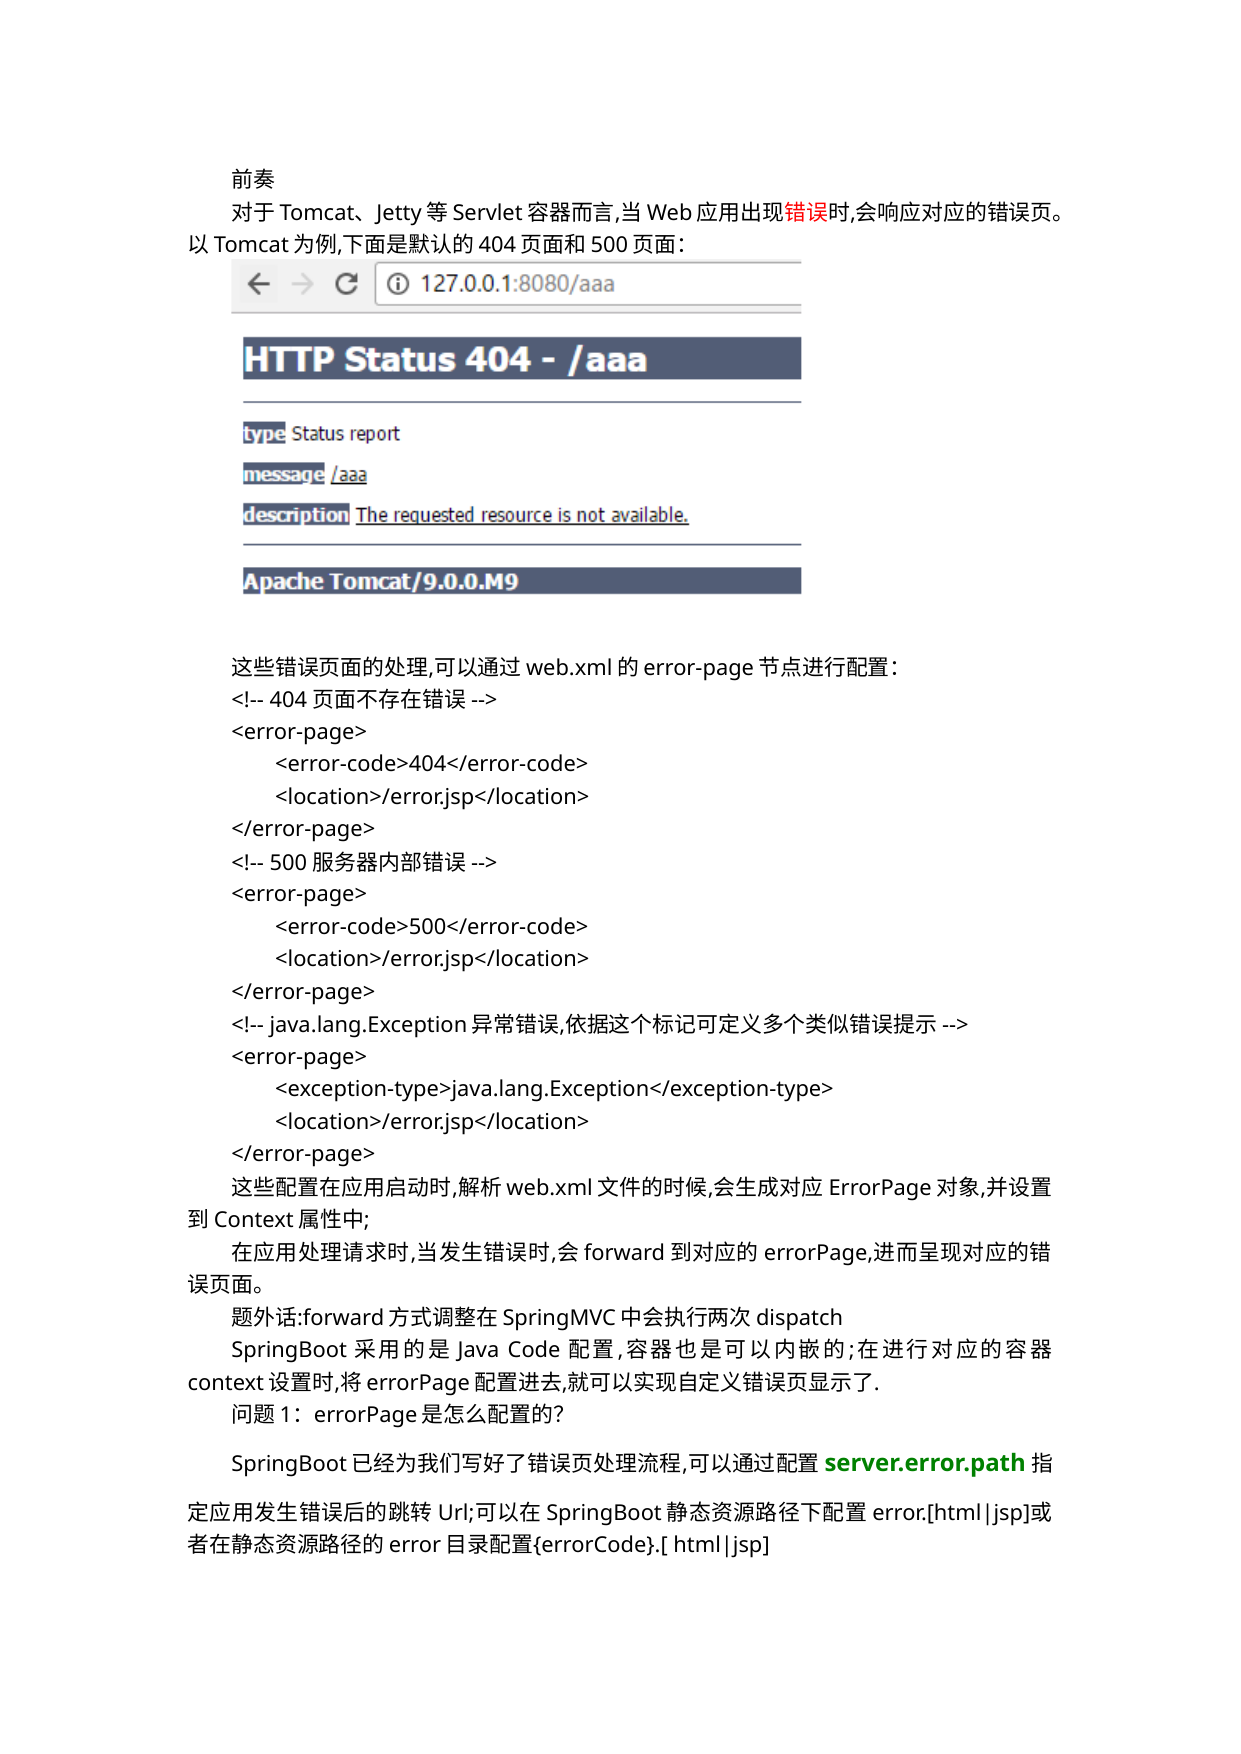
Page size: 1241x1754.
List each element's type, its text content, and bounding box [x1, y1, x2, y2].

text 对于Tomcat、Jetty等Servlet容器而言,当Web应用出现错误时,会响应对应的错误页。以Tomcat为例,下面是默认的404页面和500页面： [187, 194, 1053, 259]
text 前奏 [187, 162, 1053, 194]
text SpringBoot采用的是Java Code配置,容器也是可以内嵌的;在进行对应的容器context设置时,将errorPage配置进去,就可以实现自定义错误页显示了. [187, 1332, 1053, 1397]
picture [231, 259, 802, 624]
text <error-page> [187, 877, 1053, 909]
text <!-- 500 服务器内部错误 --> [187, 844, 1053, 877]
text <error-page> [187, 714, 1053, 747]
text </error-page> [187, 812, 1053, 844]
text <exception-type>java.lang.Exception</exception-type> [231, 1072, 1053, 1104]
text 题外话:forward方式调整在SpringMVC中会执行两次dispatch [187, 1299, 1053, 1332]
text <error-code>500</error-code> [231, 909, 1053, 942]
text <location>/error.jsp</location> [231, 942, 1053, 974]
text 这些错误页面的处理,可以通过web.xml的error-page节点进行配置： [187, 649, 1053, 682]
text <!-- 404 页面不存在错误 --> [187, 682, 1053, 714]
text 在应用处理请求时,当发生错误时,会forward到对应的errorPage,进而呈现对应的错误页面。 [187, 1234, 1053, 1299]
text <!-- java.lang.Exception异常错误,依据这个标记可定义多个类似错误提示 --> [187, 1007, 1053, 1039]
text 问题1：errorPage是怎么配置的？ [187, 1397, 1053, 1429]
text SpringBoot已经为我们写好了错误页处理流程,可以通过配置server.error.path指定应用发生错误后的跳转Url;可以在SpringBoot静态资源路径下配置error.[html|jsp]或者在静态资源路径的error目录配置{errorCode}.[ html|jsp] [187, 1429, 1053, 1559]
text </error-page> [187, 974, 1053, 1007]
text <error-page> [187, 1039, 1053, 1072]
text <error-code>404</error-code> [231, 747, 1053, 779]
text <location>/error.jsp</location> [231, 1104, 1053, 1137]
text </error-page> [187, 1137, 1053, 1169]
text 这些配置在应用启动时,解析web.xml文件的时候,会生成对应ErrorPage对象,并设置到Context属性中; [187, 1169, 1053, 1234]
text <location>/error.jsp</location> [231, 779, 1053, 812]
